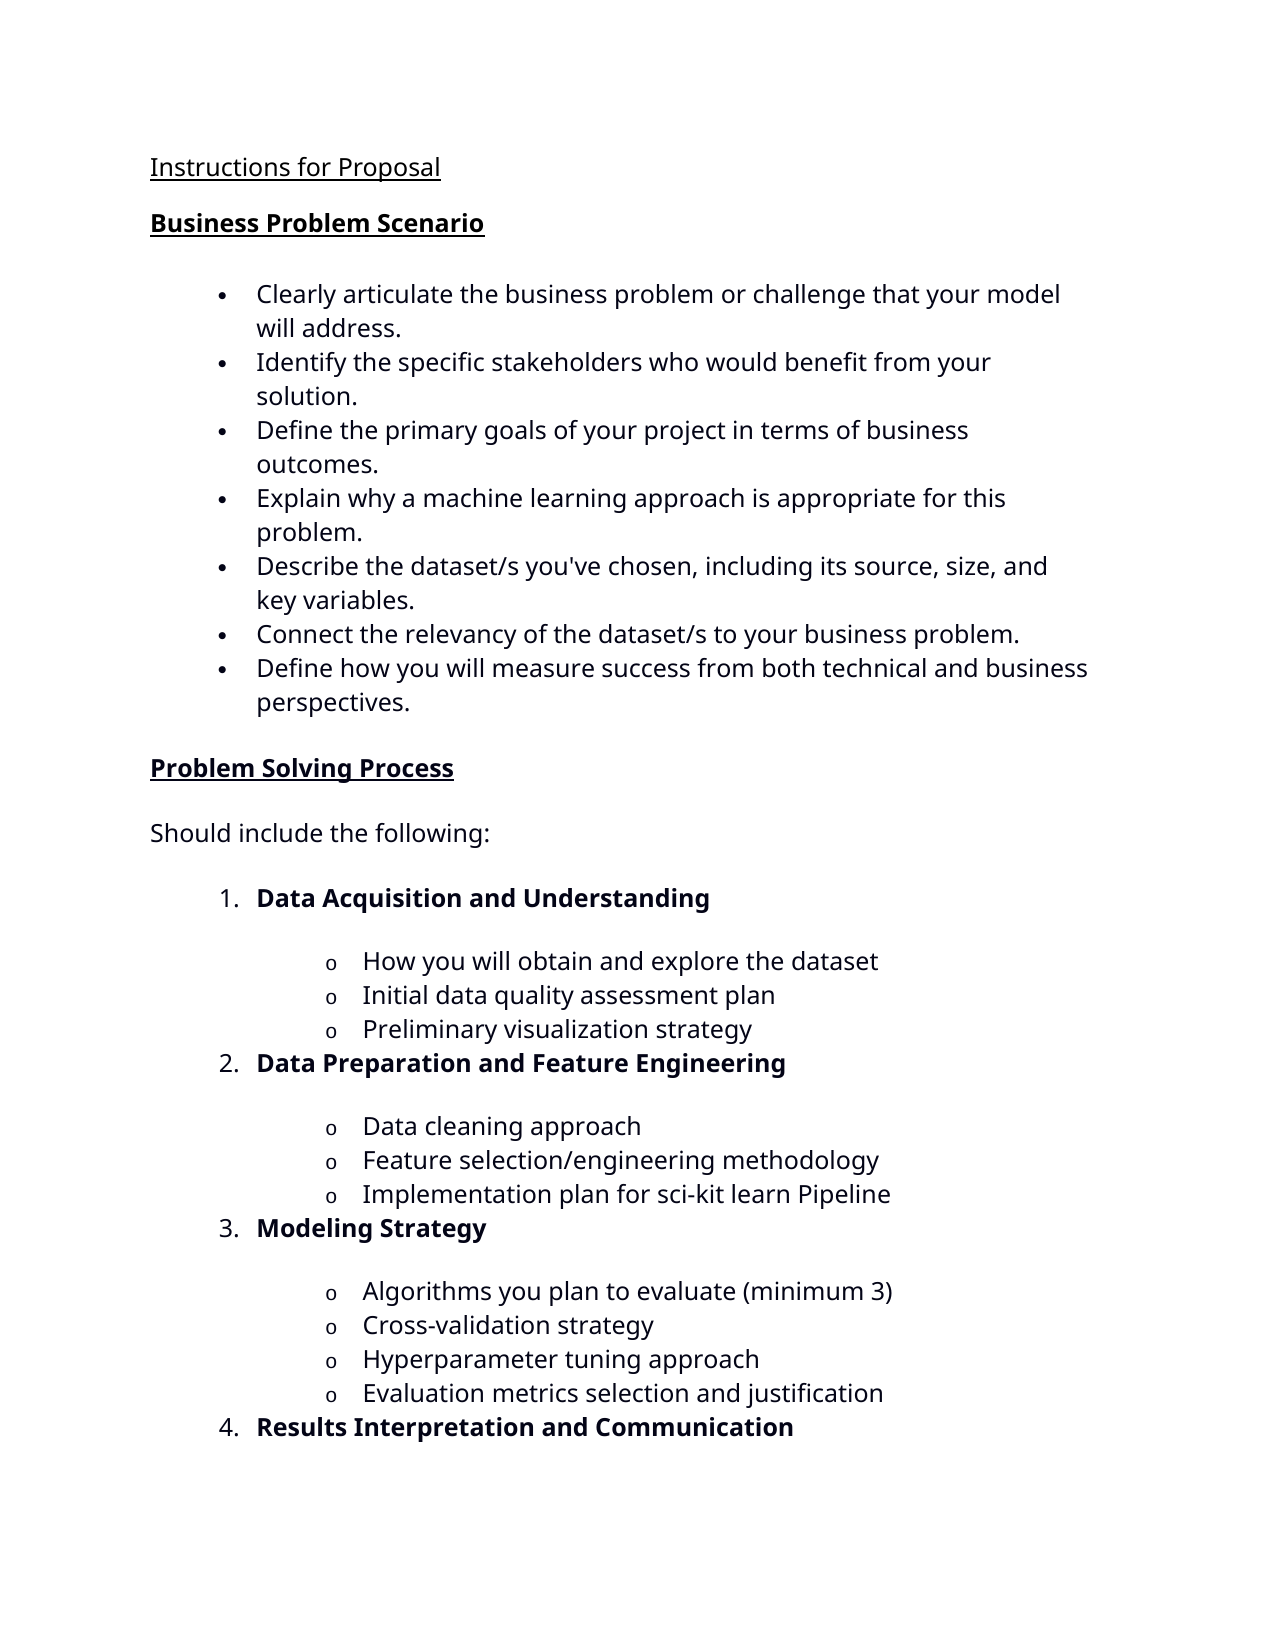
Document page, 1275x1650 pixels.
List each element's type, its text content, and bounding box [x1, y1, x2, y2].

text Business Problem Scenario [150, 206, 1125, 240]
list Preliminary visualization strategy [325, 1012, 1062, 1046]
list Hyperparameter tuning approach [325, 1342, 1062, 1376]
list Connect the relevancy of the dataset/s to your business problem. [219, 617, 1094, 651]
list Implementation plan for sci-kit learn Pipeline [325, 1177, 1062, 1211]
list Algorithms you plan to evaluate (minimum 3) [325, 1274, 1062, 1308]
list Data Acquisition and Understanding [219, 881, 1094, 944]
text Problem Solving Process [150, 750, 1094, 784]
list Modeling Strategy [219, 1211, 1094, 1274]
list Data Preparation and Feature Engineering [219, 1046, 1094, 1109]
list Cross-validation strategy [325, 1308, 1062, 1342]
text Instructions for Proposal [150, 150, 1125, 184]
text Should include the following: [150, 816, 1094, 850]
list Describe the dataset/s you've chosen, including its source, size, and key variables. [219, 549, 1094, 617]
list Identify the specific stakeholders who would benefit from your solution. [219, 344, 1094, 412]
list How you will obtain and explore the dataset [325, 944, 1062, 978]
list Clearly articulate the business problem or challenge that your model will address. [219, 276, 1094, 344]
list Explain why a machine learning approach is appropriate for this problem. [219, 481, 1094, 549]
list Feature selection/engineering methodology [325, 1143, 1062, 1177]
list Initial data quality assessment plan [325, 978, 1062, 1012]
list Results Interpretation and Communication [219, 1410, 1094, 1473]
list Define the primary goals of your project in terms of business outcomes. [219, 412, 1094, 481]
list Data cleaning approach [325, 1109, 1062, 1143]
list Define how you will measure success from both technical and business perspectives. [219, 651, 1094, 719]
list Evaluation metrics selection and justification [325, 1376, 1062, 1410]
